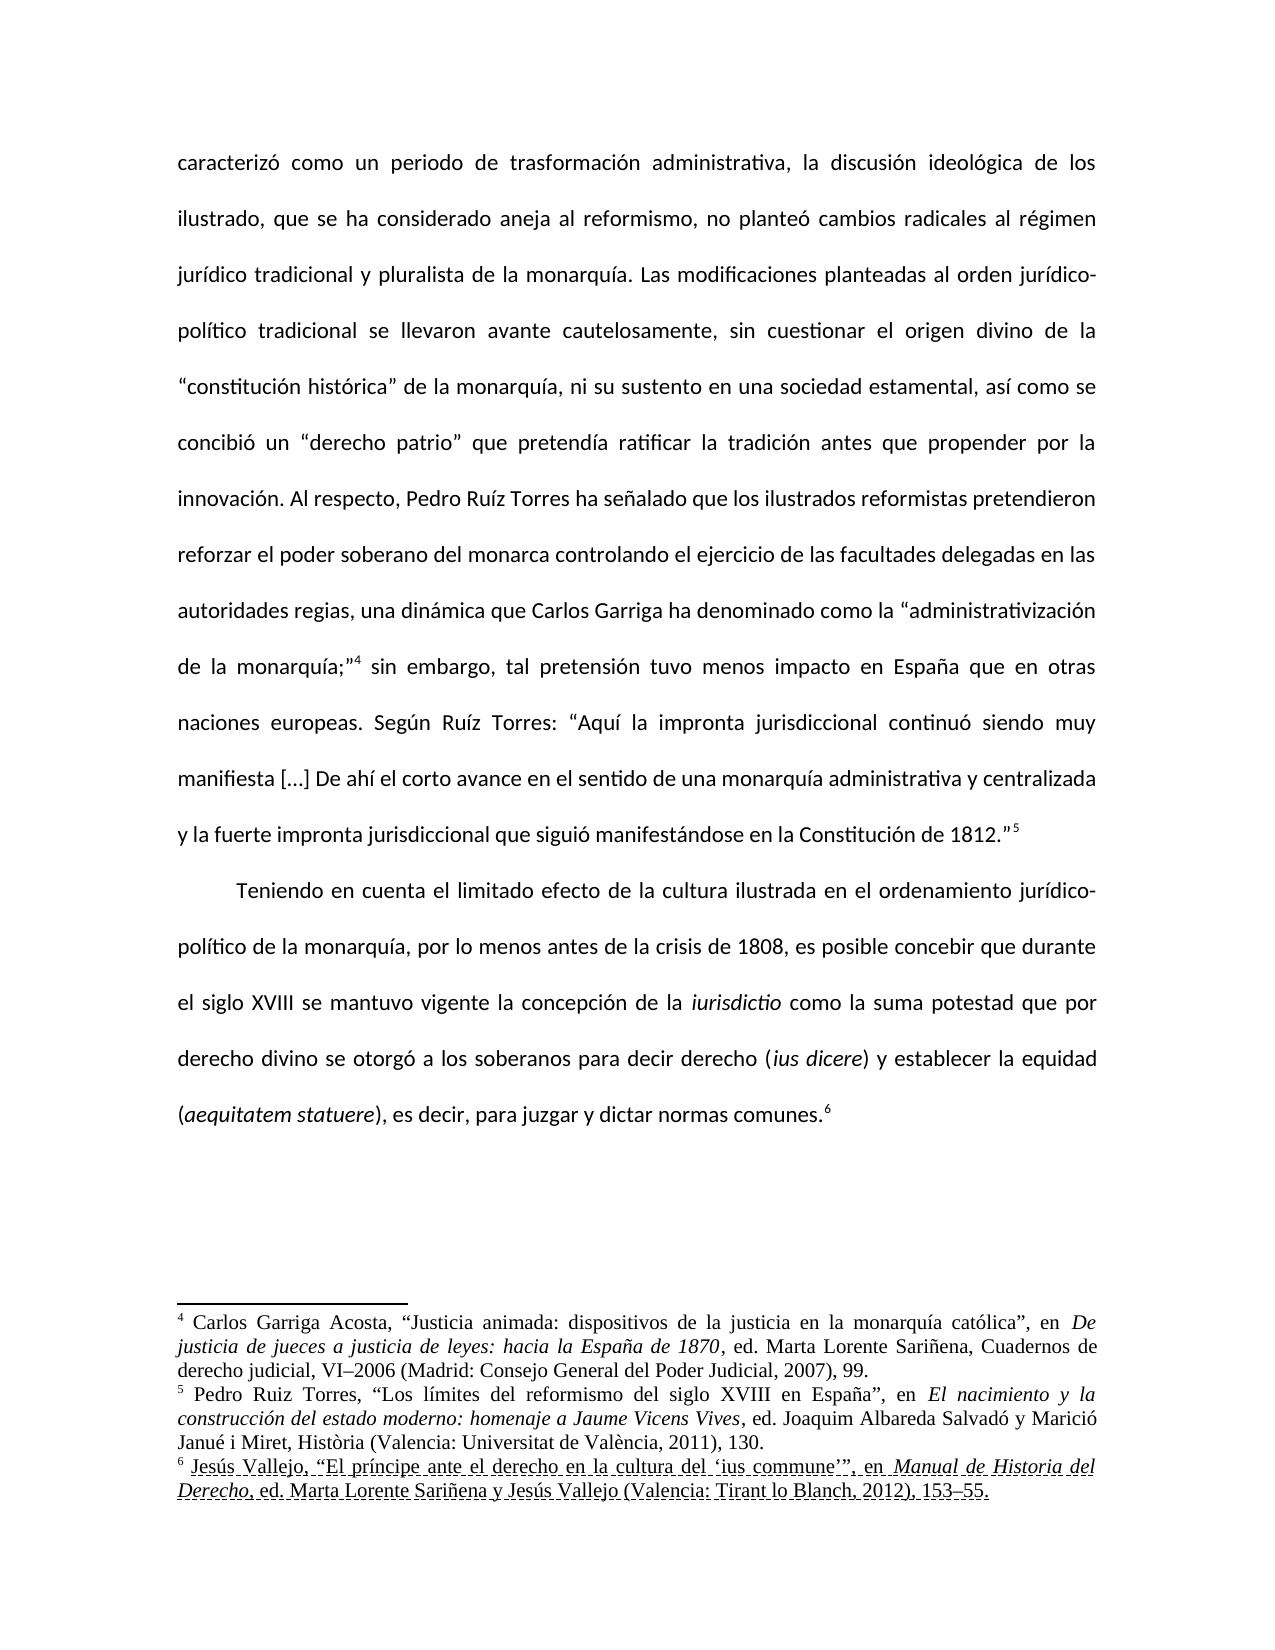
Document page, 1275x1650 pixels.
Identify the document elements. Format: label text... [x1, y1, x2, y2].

text Teniendo en cuenta el limitado efecto de la cultura ilustrada en el ordenamiento jurídico-político de la monarquía, por lo menos antes de la crisis de 1808, es posible concebir que durante el siglo XVIII se mantuvo vigente la concepción de la iurisdictio como la suma potestad que por derecho divino se otorgó a los soberanos para decir derecho (ius dicere) y establecer la equidad (aequitatem statuere), es decir, para juzgar y dictar normas comunes. [177, 876, 1098, 1128]
